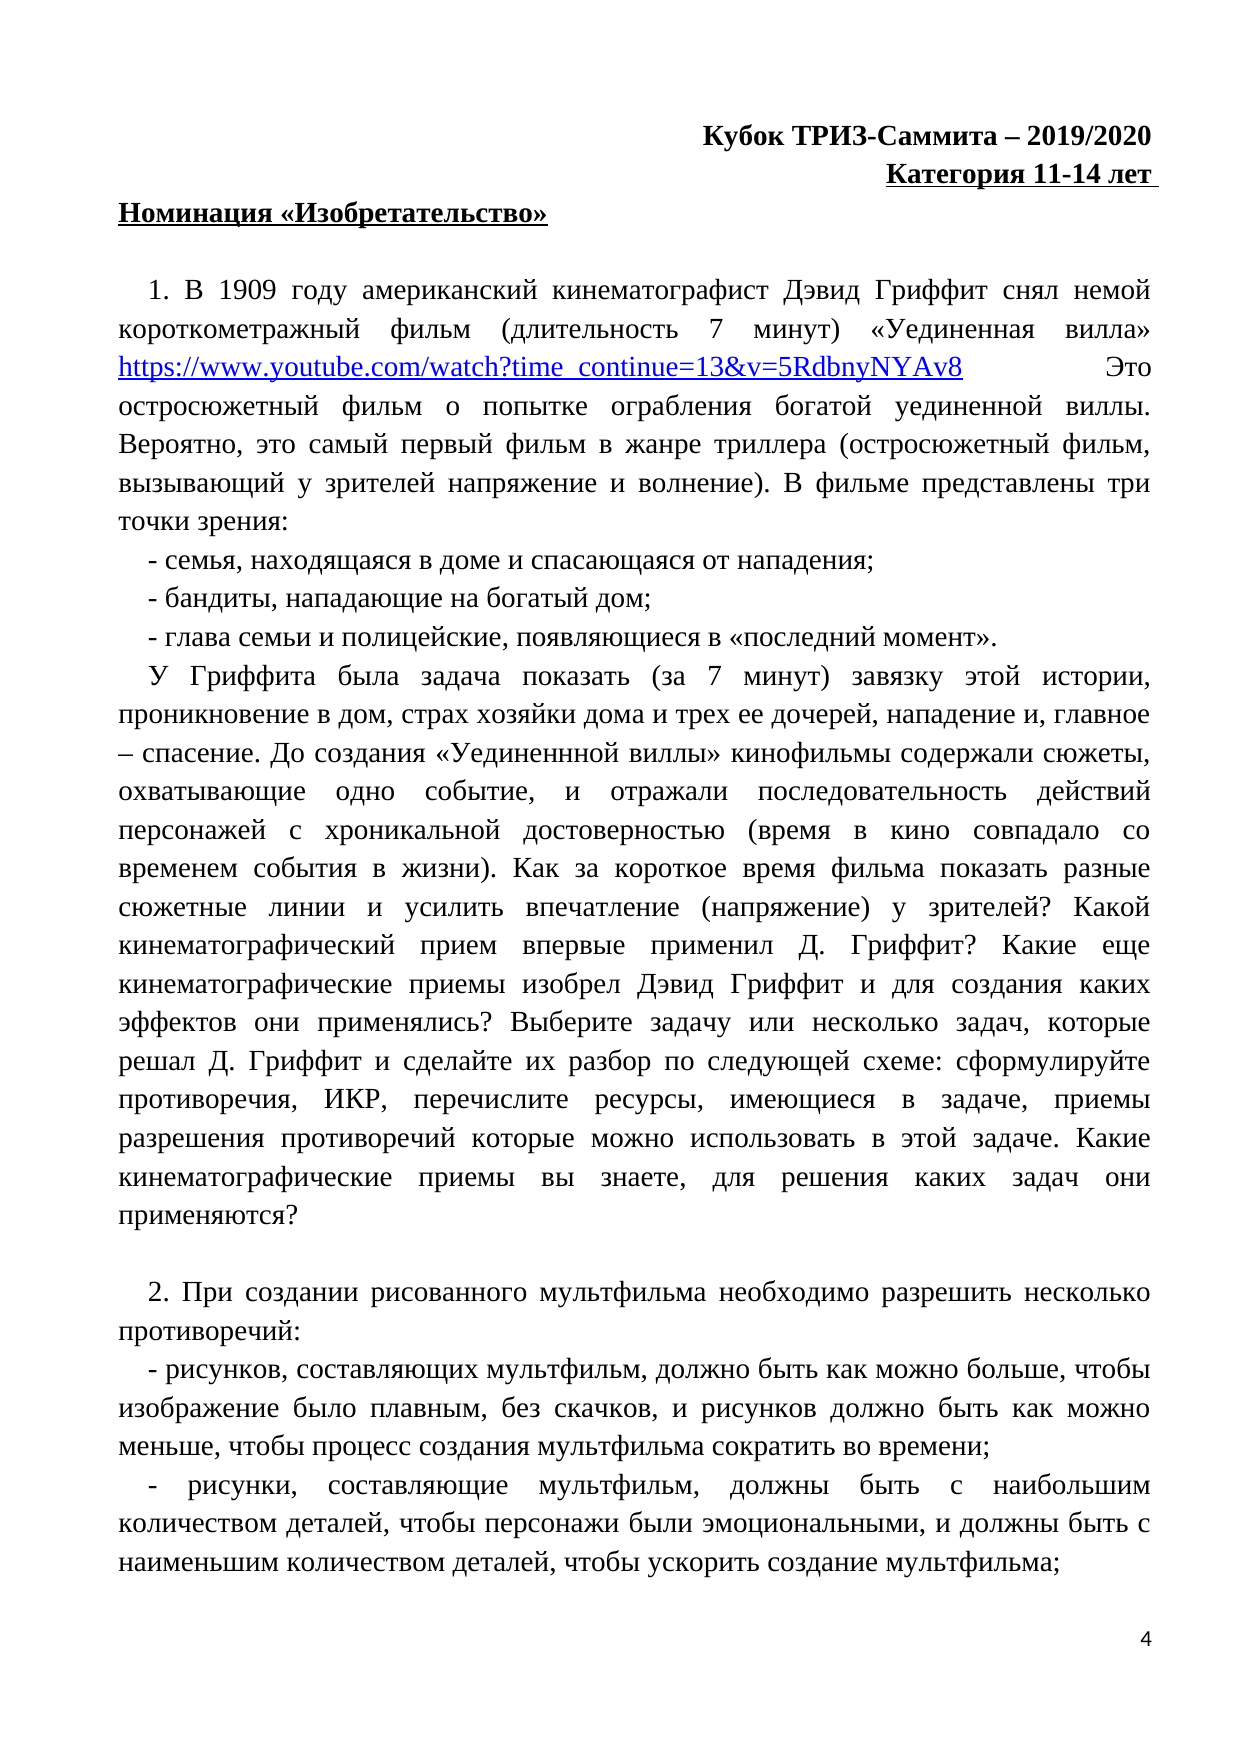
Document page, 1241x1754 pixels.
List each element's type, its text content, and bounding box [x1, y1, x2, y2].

text 2. При создании рисованного мультфильма необходимо разрешить несколько противоречий: [118, 1274, 1152, 1346]
text Категория 11-14 лет [118, 157, 1152, 190]
text 1. В 1909 году американский кинематографист Дэвид Гриффит снял немой короткометражный фильм (длительность 7 минут) «Уединенная вилла» https://www.youtube.com/watch?time_continue=13&v=5RdbnyNYAv8 Это остросюжетный фильм о попытке ограбления богатой уединенной виллы. Вероятно, это самый первый фильм в жанре триллера (остросюжетный фильм, вызывающий у зрителей напряжение и волнение). В фильме представлены три точки зрения: [118, 272, 1152, 537]
text У Гриффита была задача показать (за 7 минут) завязку этой истории, проникновение в дом, страх хозяйки дома и трех ее дочерей, нападение и, главное – спасение. До создания «Уединеннной виллы» кинофильмы содержали сюжеты, охватывающие одно событие, и отражали последовательность действий персонажей с хроникальной достоверностью (время в кино совпадало со временем события в жизни). Как за короткое время фильма показать разные сюжетные линии и усилить впечатление (напряжение) у зрителей? Какой кинематографический прием впервые применил Д. Гриффит? Какие еще кинематографические приемы изобрел Дэвид Гриффит и для создания каких эффектов они применялись? Выберите задачу или несколько задач, которые решал Д. Гриффит и сделайте их разбор по следующей схеме: сформулируйте противоречия, ИКР, перечислите ресурсы, имеющиеся в задаче, приемы разрешения противоречий которые можно использовать в этой задаче. Какие кинематографические приемы вы знаете, для решения каких задач они применяются? [118, 658, 1152, 1231]
text - рисунков, составляющих мультфильм, должно быть как можно больше, чтобы изображение было плавным, без скачков, и рисунков должно быть как можно меньше, чтобы процесс создания мультфильма сократить во времени; [118, 1351, 1152, 1462]
text - бандиты, нападающие на богатый дом; [118, 581, 1152, 614]
text Кубок ТРИЗ-Саммита – 2019/2020 [118, 118, 1152, 152]
text - семья, находящаяся в доме и спасающаяся от нападения; [118, 542, 1152, 576]
text Номинация «Изобретательство» [118, 195, 1152, 229]
text - глава семьи и полицейские, появляющиеся в «последний момент». [118, 619, 1152, 653]
text - рисунки, составляющие мультфильм, должны быть с наибольшим количеством деталей, чтобы персонажи были эмоциональными, и должны быть с наименьшим количеством деталей, чтобы ускорить создание мультфильма; [118, 1467, 1152, 1578]
